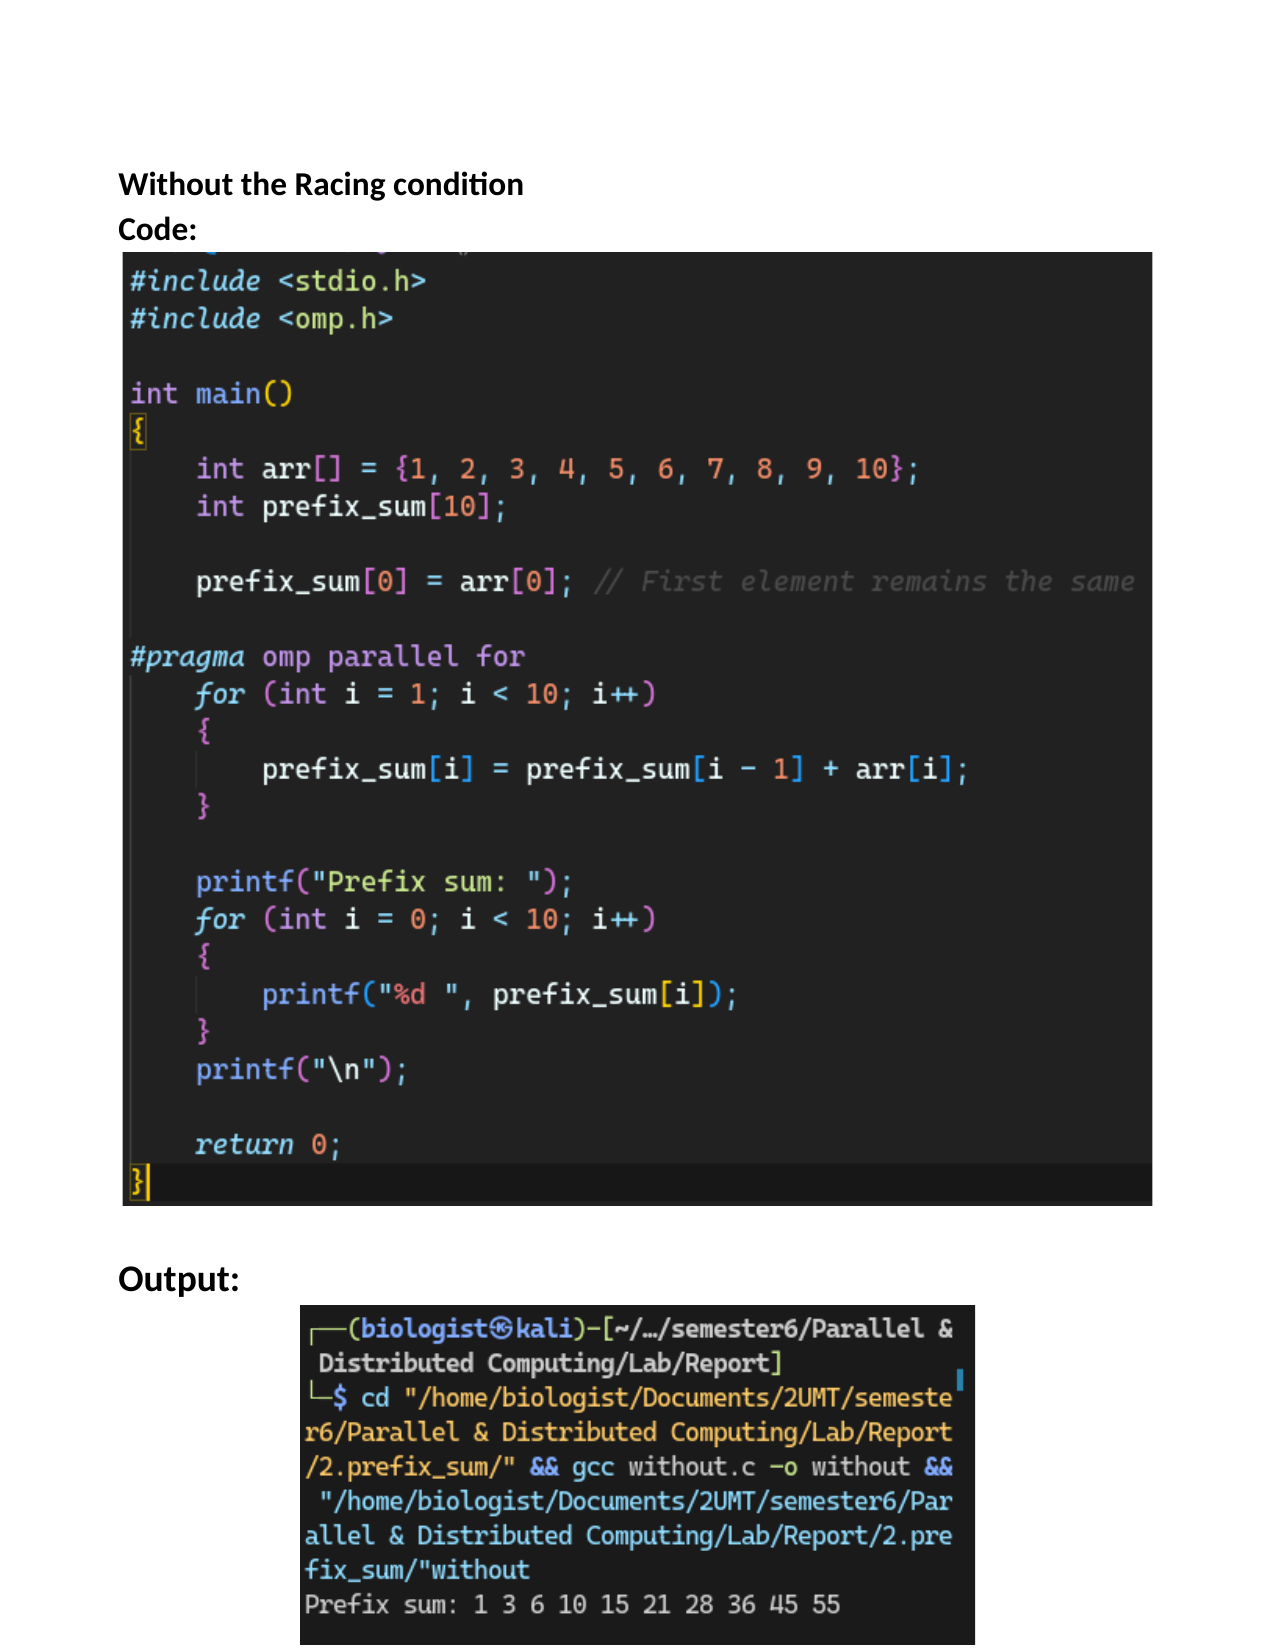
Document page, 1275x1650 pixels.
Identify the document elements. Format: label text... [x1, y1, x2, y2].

picture [300, 1305, 976, 1645]
text Output: [118, 1255, 1157, 1301]
text Code: [118, 208, 1157, 249]
text Without the Racing condition [118, 163, 1157, 204]
picture [122, 252, 1153, 1206]
